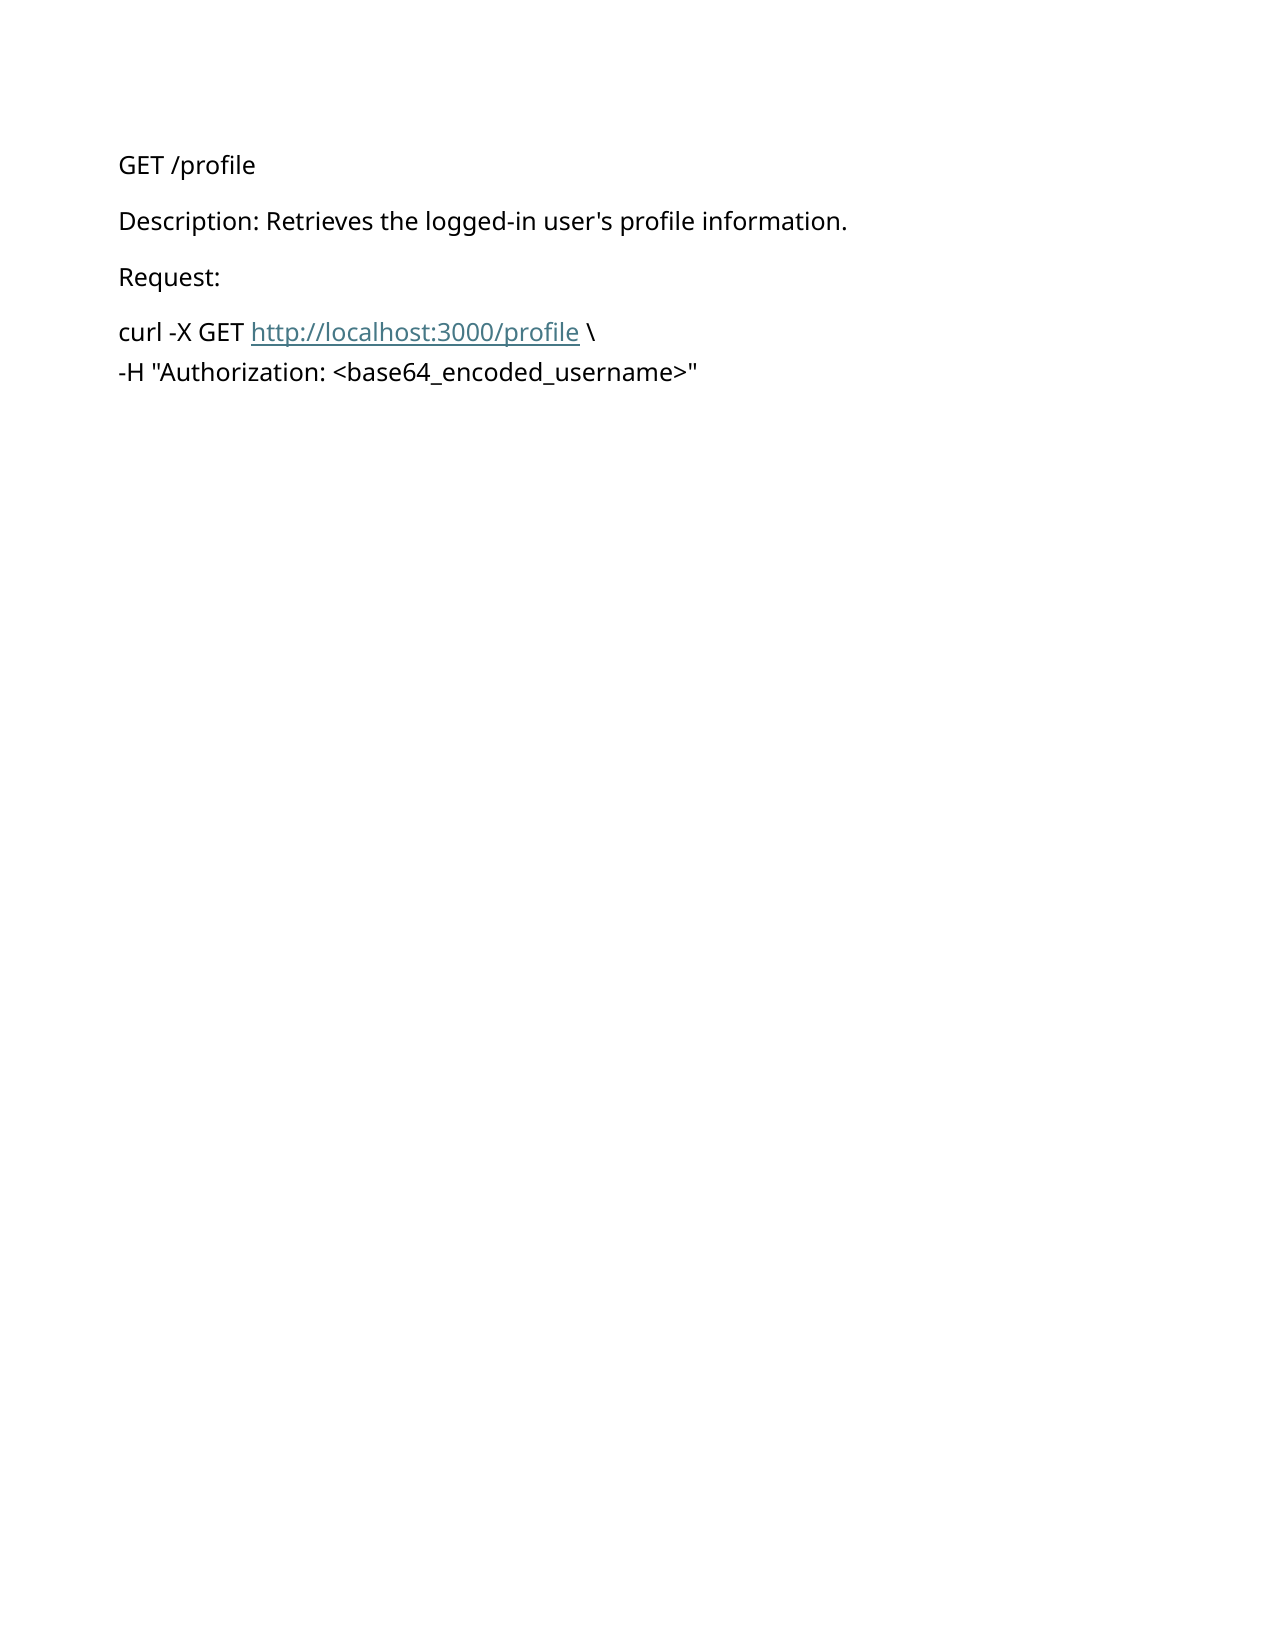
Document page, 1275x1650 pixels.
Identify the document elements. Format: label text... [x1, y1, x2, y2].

text curl -X GET http://localhost:3000/profile \ -H "Authorization: <base64_encoded_username>" [118, 315, 1157, 388]
text Description: Retrieves the logged-in user's profile information. [118, 203, 1157, 237]
text GET /profile [118, 148, 1157, 182]
text Request: [118, 259, 1157, 293]
